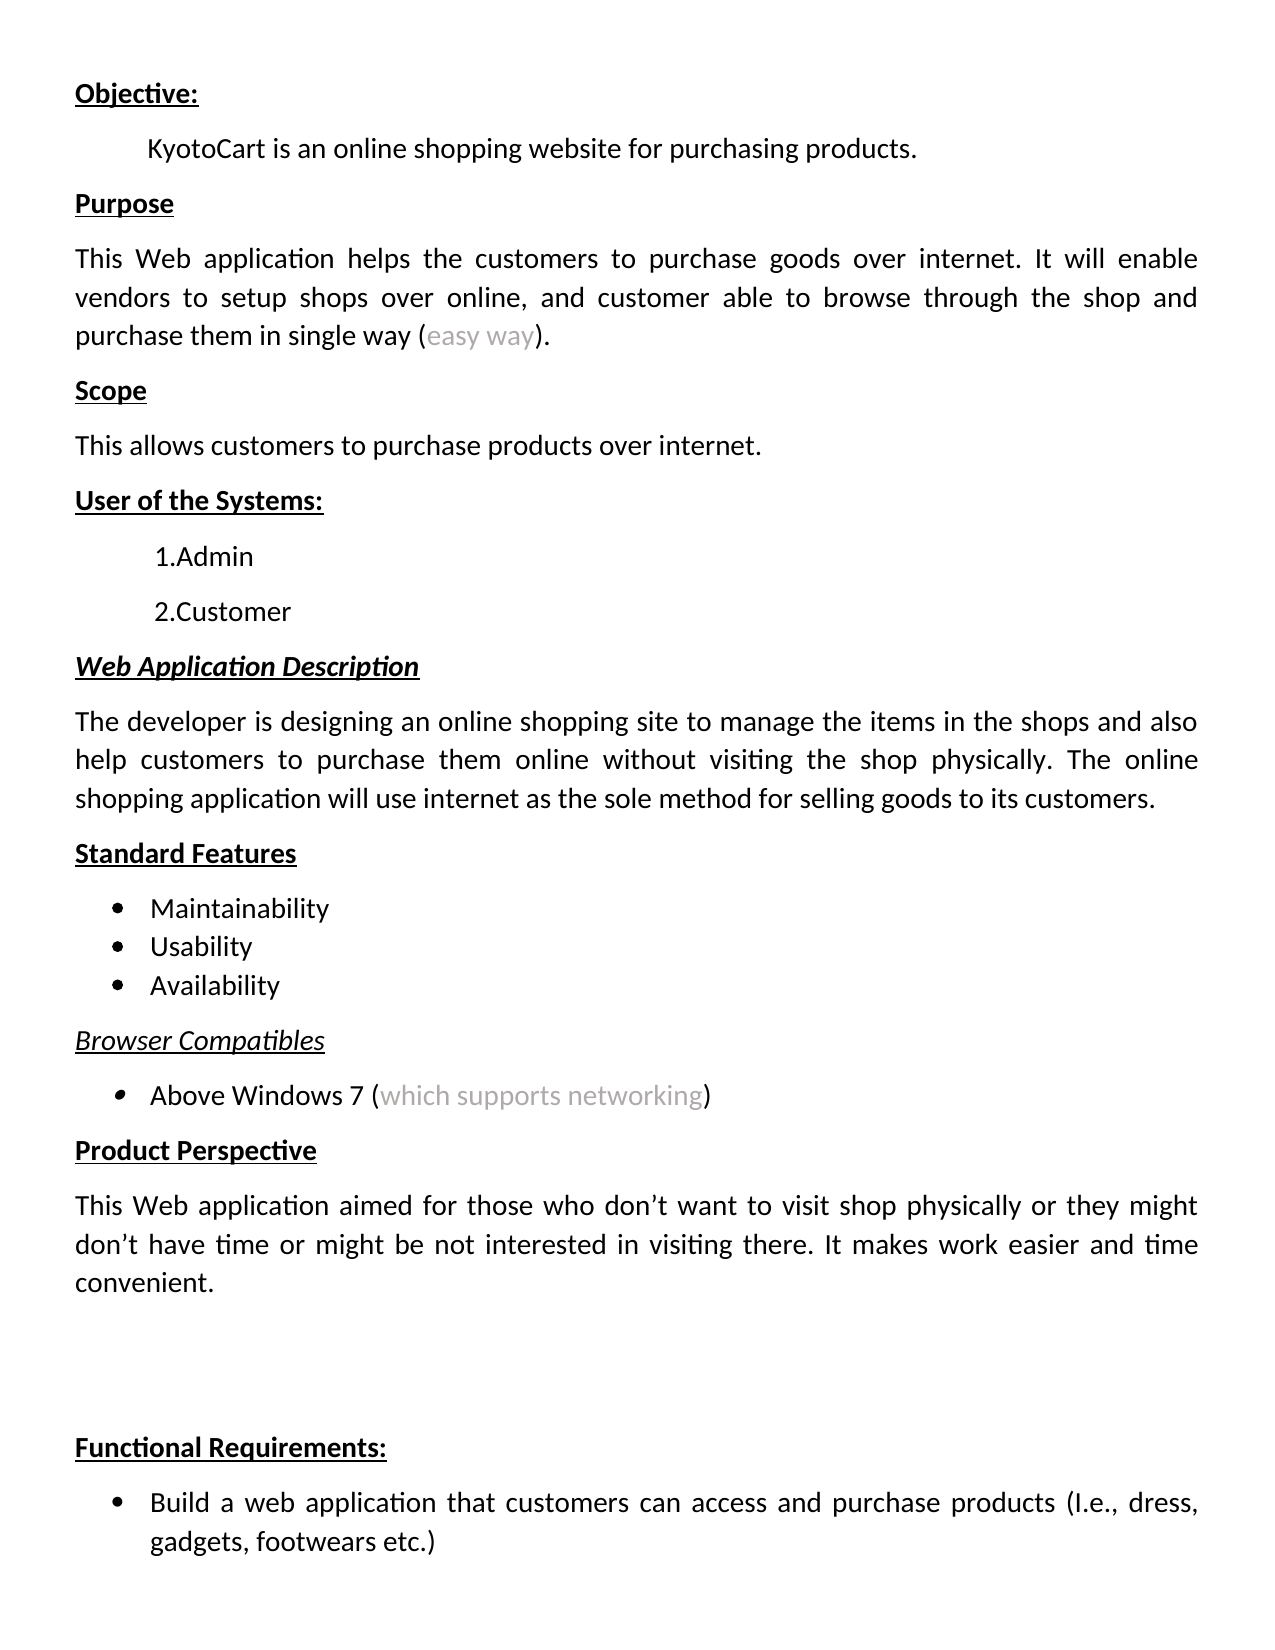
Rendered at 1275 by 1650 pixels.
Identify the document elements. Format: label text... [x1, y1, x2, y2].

text 2.Customer [75, 593, 1200, 628]
list Availability [112, 967, 1200, 1002]
text This Web application aimed for those who don’t want to visit shop physically or they might don’t have time or might be not interested in visiting there. It makes work easier and time convenient. [75, 1187, 1200, 1300]
text Objective: [75, 75, 1200, 111]
text Functional Requirements: [75, 1429, 1200, 1465]
text Product Perspective [75, 1132, 1200, 1168]
text This Web application helps the customers to purchase goods over internet. It will enable vendors to setup shops over online, and customer able to browse through the shop and purchase them in single way (easy way). [75, 240, 1200, 353]
text Web Application Description [75, 648, 1200, 683]
text 1.Admin [75, 538, 1200, 573]
list Usability [112, 928, 1200, 964]
text KyotoCart is an online shopping website for purchasing products. [75, 130, 1200, 166]
text This allows customers to purchase products over internet. [75, 427, 1200, 463]
text Purpose [75, 185, 1200, 221]
list Build a web application that customers can access and purchase products (I.e., dress, gadgets, footwears etc.) [112, 1484, 1200, 1559]
list Maintainability [112, 890, 1200, 926]
text The developer is designing an online shopping site to manage the items in the shops and also help customers to purchase them online without visiting the shop physically. The online shopping application will use internet as the sole method for selling goods to its customers. [75, 703, 1200, 815]
text Standard Features [75, 835, 1200, 871]
list Above Windows 7 (which supports networking) [112, 1077, 1200, 1113]
text Browser Compatibles [75, 1022, 1200, 1058]
text Scope [75, 372, 1200, 408]
text User of the Systems: [75, 482, 1200, 518]
